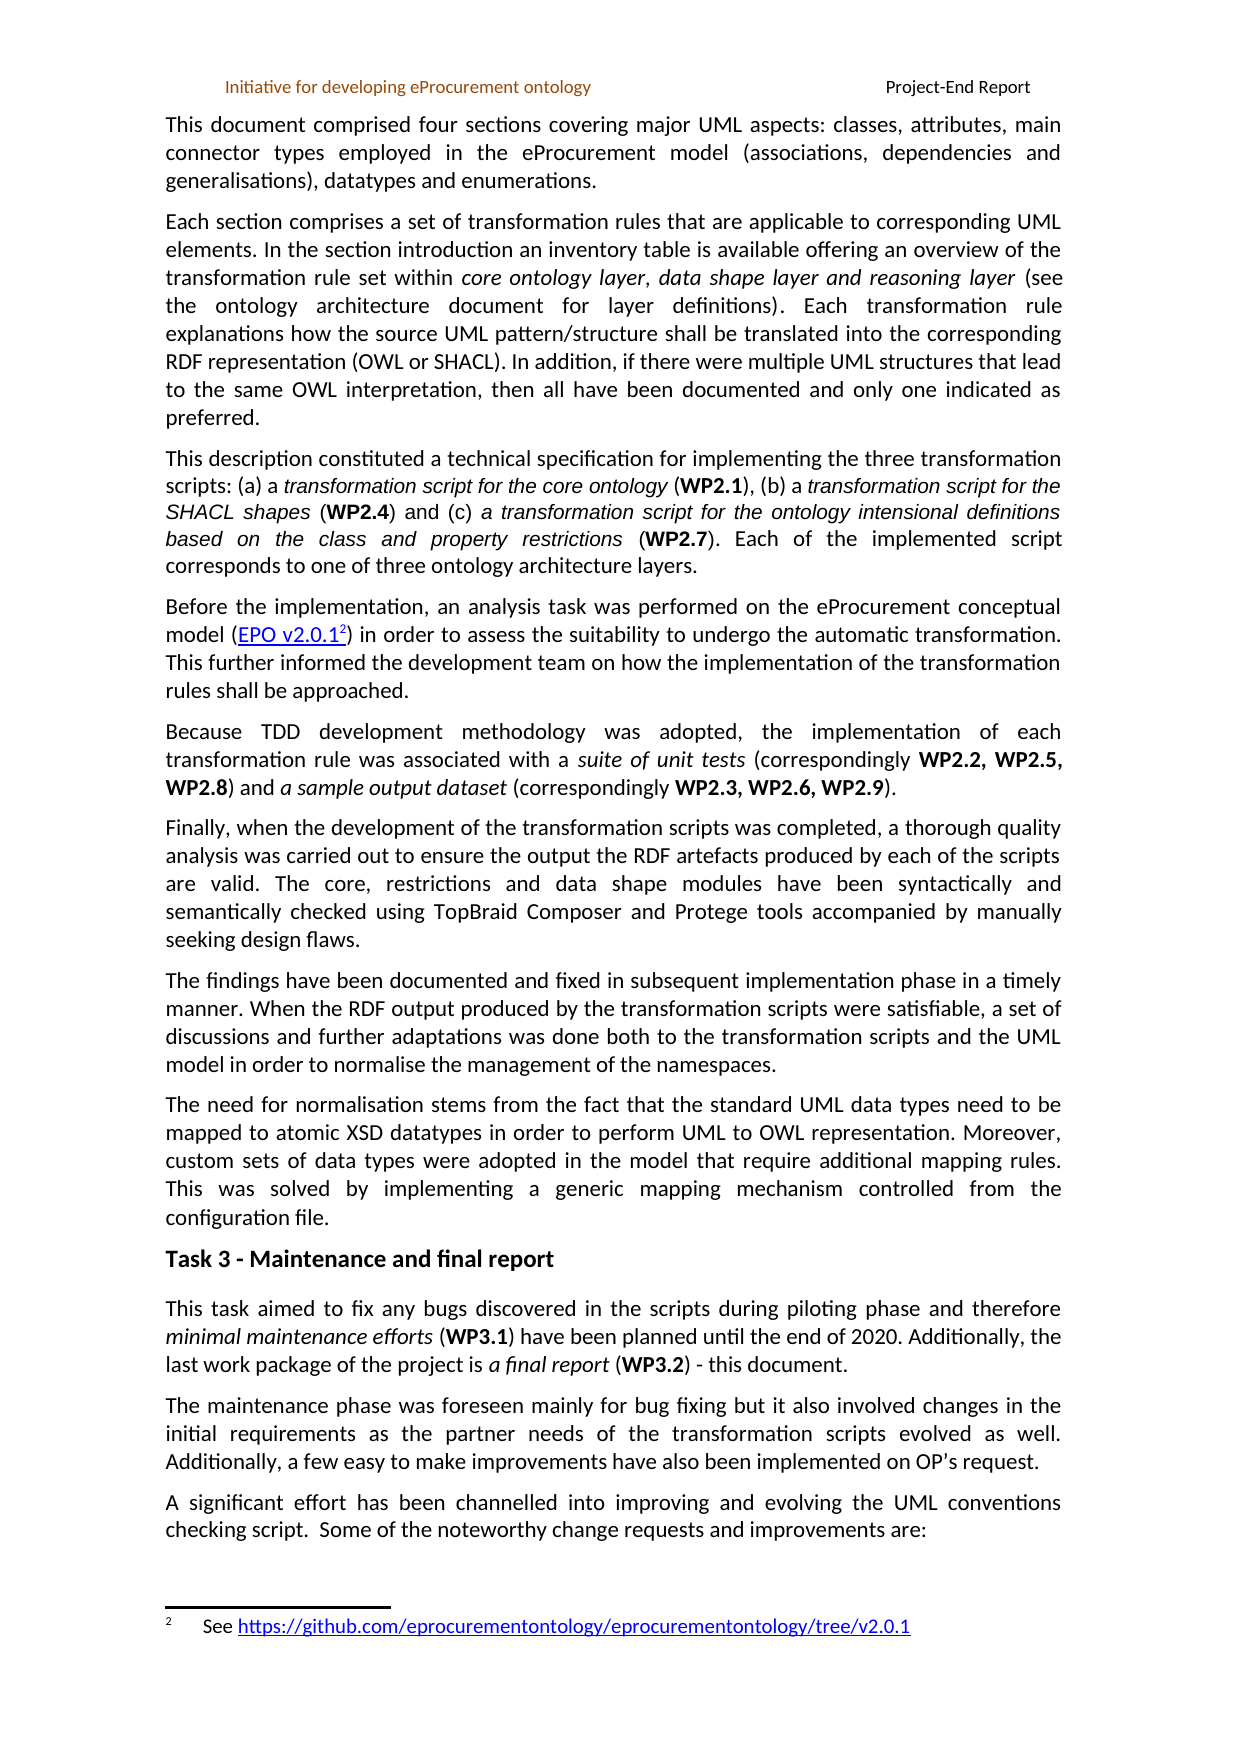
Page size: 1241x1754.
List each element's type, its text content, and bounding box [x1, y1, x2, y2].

text The maintenance phase was foreseen mainly for bug fixing but it also involved changes in the initial requirements as the partner needs of the transformation scripts evolved as well. Additionally, a few easy to make improvements have also been implemented on OP’s request. [165, 1391, 1063, 1475]
text This document comprised four sections covering major UML aspects: classes, attributes, main connector types employed in the eProcurement model (associations, dependencies and generalisations), datatypes and enumerations. [165, 110, 1063, 194]
text A significant effort has been channelled into improving and evolving the UML conventions checking script. Some of the noteworthy change requests and improvements are: [165, 1488, 1063, 1544]
text This task aimed to fix any bugs discovered in the scripts during piloting phase and therefore minimal maintenance efforts (WP3.1) have been planned until the end of 2020. Additionally, the last work package of the project is a final report (WP3.2) - this document. [165, 1294, 1063, 1378]
text Each section comprises a set of transformation rules that are applicable to corresponding UML elements. In the section introduction an inventory table is available offering an overview of the transformation rule set within core ontology layer, data shape layer and reasoning layer (see the ontology architecture document for layer definitions). Each transformation rule explanations how the source UML pattern/structure shall be translated into the corresponding RDF representation (OWL or SHACL). In addition, if there were multiple UML structures that lead to the same OWL interpretation, then all have been documented and only one indicated as preferred. [165, 207, 1063, 431]
text Finally, when the development of the transformation scripts was completed, a thorough quality analysis was carried out to ensure the output the RDF artefacts produced by each of the scripts are valid. The core, restrictions and data shape modules have been syntactically and semantically checked using TopBraid Composer and Protege tools accompanied by manually seeking design flaws. [165, 813, 1063, 953]
text The need for normalisation stems from the fact that the standard UML data types need to be mapped to atomic XSD datatypes in order to perform UML to OWL representation. Moreover, custom sets of data types were adopted in the model that require additional mapping rules. This was solved by implementing a generic mapping mechanism controlled from the configuration file. [165, 1091, 1063, 1231]
text Before the implementation, an analysis task was performed on the eProcurement conceptual model (EPO v2.0.1) in order to assess the suitability to undergo the automatic transformation. This further informed the development team on how the implementation of the transformation rules shall be approached. [165, 592, 1063, 704]
text The findings have been documented and fixed in subsequent implementation phase in a timely manner. When the RDF output produced by the transformation scripts were satisfiable, a set of discussions and further adaptations was done both to the transformation scripts and the UML model in order to normalise the management of the namespaces. [165, 966, 1063, 1078]
text This description constituted a technical specification for implementing the three transformation scripts: (a) a transformation script for the core ontology (WP2.1), (b) a transformation script for the SHACL shapes (WP2.4) and (c) a transformation script for the ontology intensional definitions based on the class and property restrictions (WP2.7). Each of the implemented script corresponds to one of three ontology architecture layers. [165, 444, 1063, 580]
subtitle Task 3 - Maintenance and final report [165, 1243, 1063, 1274]
text Because TDD development methodology was adopted, the implementation of each transformation rule was associated with a suite of unit tests (correspondingly WP2.2, WP2.5, WP2.8) and a sample output dataset (correspondingly WP2.3, WP2.6, WP2.9). [165, 717, 1063, 801]
